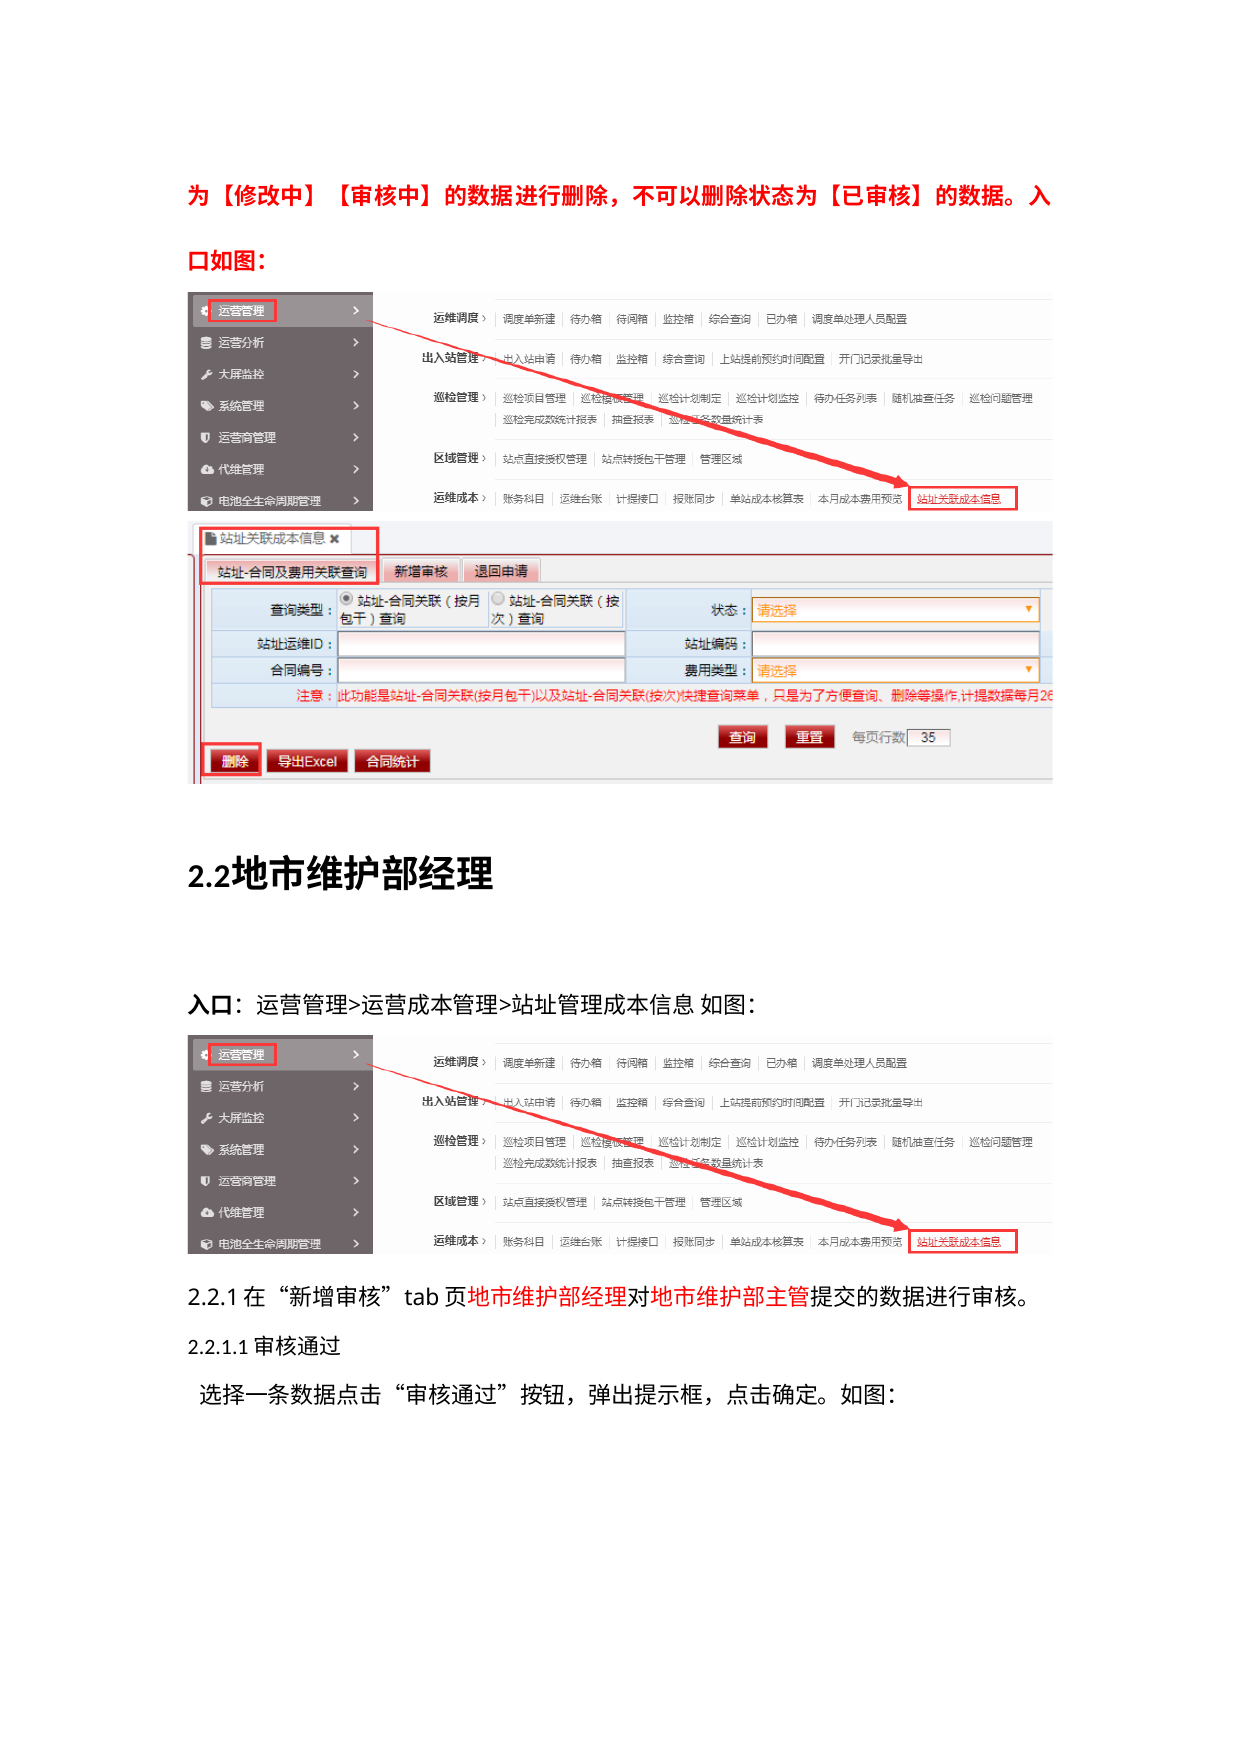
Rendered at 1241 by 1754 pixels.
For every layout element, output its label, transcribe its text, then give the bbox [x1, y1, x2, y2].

text 2.2.1在“新增审核”tab页地市维护部经理对地市维护部主管提交的数据进行审核。 [187, 1263, 1053, 1328]
subtitle 地市维护部经理 [187, 839, 1053, 904]
picture [187, 292, 1053, 511]
picture [187, 519, 1053, 784]
text 2.2.1.1 审核通过 [187, 1328, 1053, 1361]
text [187, 162, 1053, 292]
text 入口：运营管理>运营成本管理>站址管理成本信息 如图： [187, 971, 1053, 1035]
text 选择一条数据点击“审核通过”按钮，弹出提示框，点击确定。如图： [187, 1361, 1053, 1426]
picture [187, 1035, 1053, 1254]
